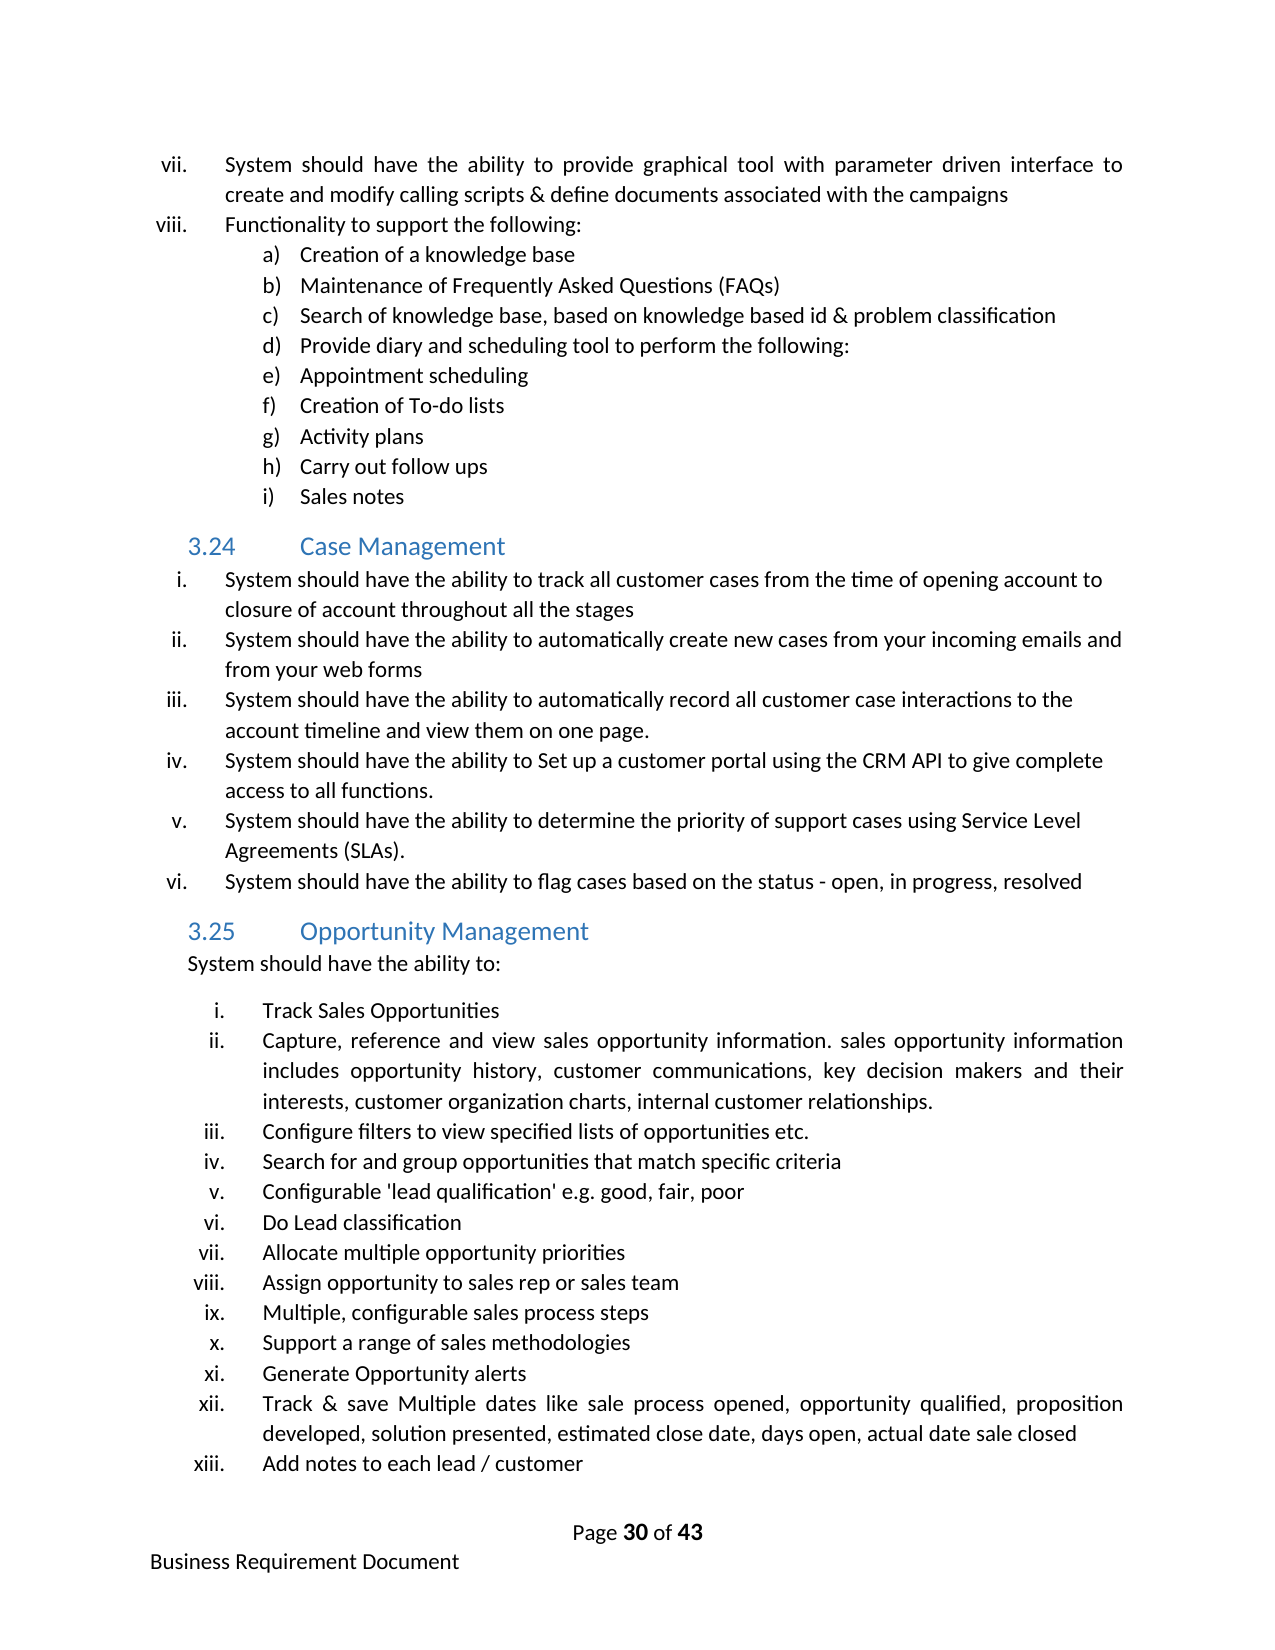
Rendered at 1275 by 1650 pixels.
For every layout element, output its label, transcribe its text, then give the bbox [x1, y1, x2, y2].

list System should have the ability to Set up a customer portal using the CRM API to give complete access to all functions. [187, 746, 1125, 804]
list System should have the ability to automatically create new cases from your incoming emails and from your web forms [187, 625, 1125, 683]
subtitle Case Management [187, 529, 1125, 562]
list Search for and group opportunities that match specific criteria [225, 1147, 1125, 1175]
list Generate Opportunity alerts [225, 1359, 1125, 1387]
list Creation of a knowledge base [262, 241, 1125, 269]
list Configure filters to view specified lists of opportunities etc. [225, 1117, 1125, 1145]
list Functionality to support the following: [187, 210, 1125, 238]
list Appointment scheduling [262, 361, 1125, 389]
list Track Sales Opportunities [225, 996, 1125, 1024]
list Do Lead classification [225, 1208, 1125, 1236]
list Carry out follow ups [262, 452, 1125, 480]
list System should have the ability to automatically record all customer case interactions to the account timeline and view them on one page. [187, 686, 1125, 744]
list System should have the ability to provide graphical tool with parameter driven interface to create and modify calling scripts & define documents associated with the campaigns [187, 150, 1125, 208]
list Capture, reference and view sales opportunity information. sales opportunity information includes opportunity history, customer communications, key decision makers and their interests, customer organization charts, internal customer relationships. [225, 1026, 1125, 1115]
list Track & save Multiple dates like sale process opened, opportunity qualified, proposition developed, solution presented, estimated close date, days open, actual date sale closed [225, 1389, 1125, 1447]
list Sales notes [262, 482, 1125, 510]
list System should have the ability to flag cases based on the status - open, in progress, resolved [187, 867, 1125, 895]
list Provide diary and scheduling tool to perform the following: [262, 331, 1125, 359]
list Support a range of sales methodologies [225, 1328, 1125, 1357]
list Activity plans [262, 422, 1125, 450]
list Allocate multiple opportunity priorities [225, 1238, 1125, 1266]
list System should have the ability to track all customer cases from the time of opening account to closure of account throughout all the stages [187, 565, 1125, 623]
list System should have the ability to determine the priority of support cases using Service Level Agreements (SLAs). [187, 806, 1125, 865]
list Configurable 'lead qualification' e.g. good, fair, poor [225, 1177, 1125, 1206]
list Creation of To-do lists [262, 392, 1125, 420]
text System should have the ability to: [187, 949, 1125, 977]
subtitle Opportunity Management [187, 914, 1125, 947]
list Multiple, configurable sales process steps [225, 1298, 1125, 1326]
list Maintenance of Frequently Asked Questions (FAQs) [262, 271, 1125, 299]
list Search of knowledge base, based on knowledge based id & problem classification [262, 301, 1125, 329]
list Assign opportunity to sales rep or sales team [225, 1268, 1125, 1296]
list Add notes to each lead / customer [225, 1449, 1125, 1477]
